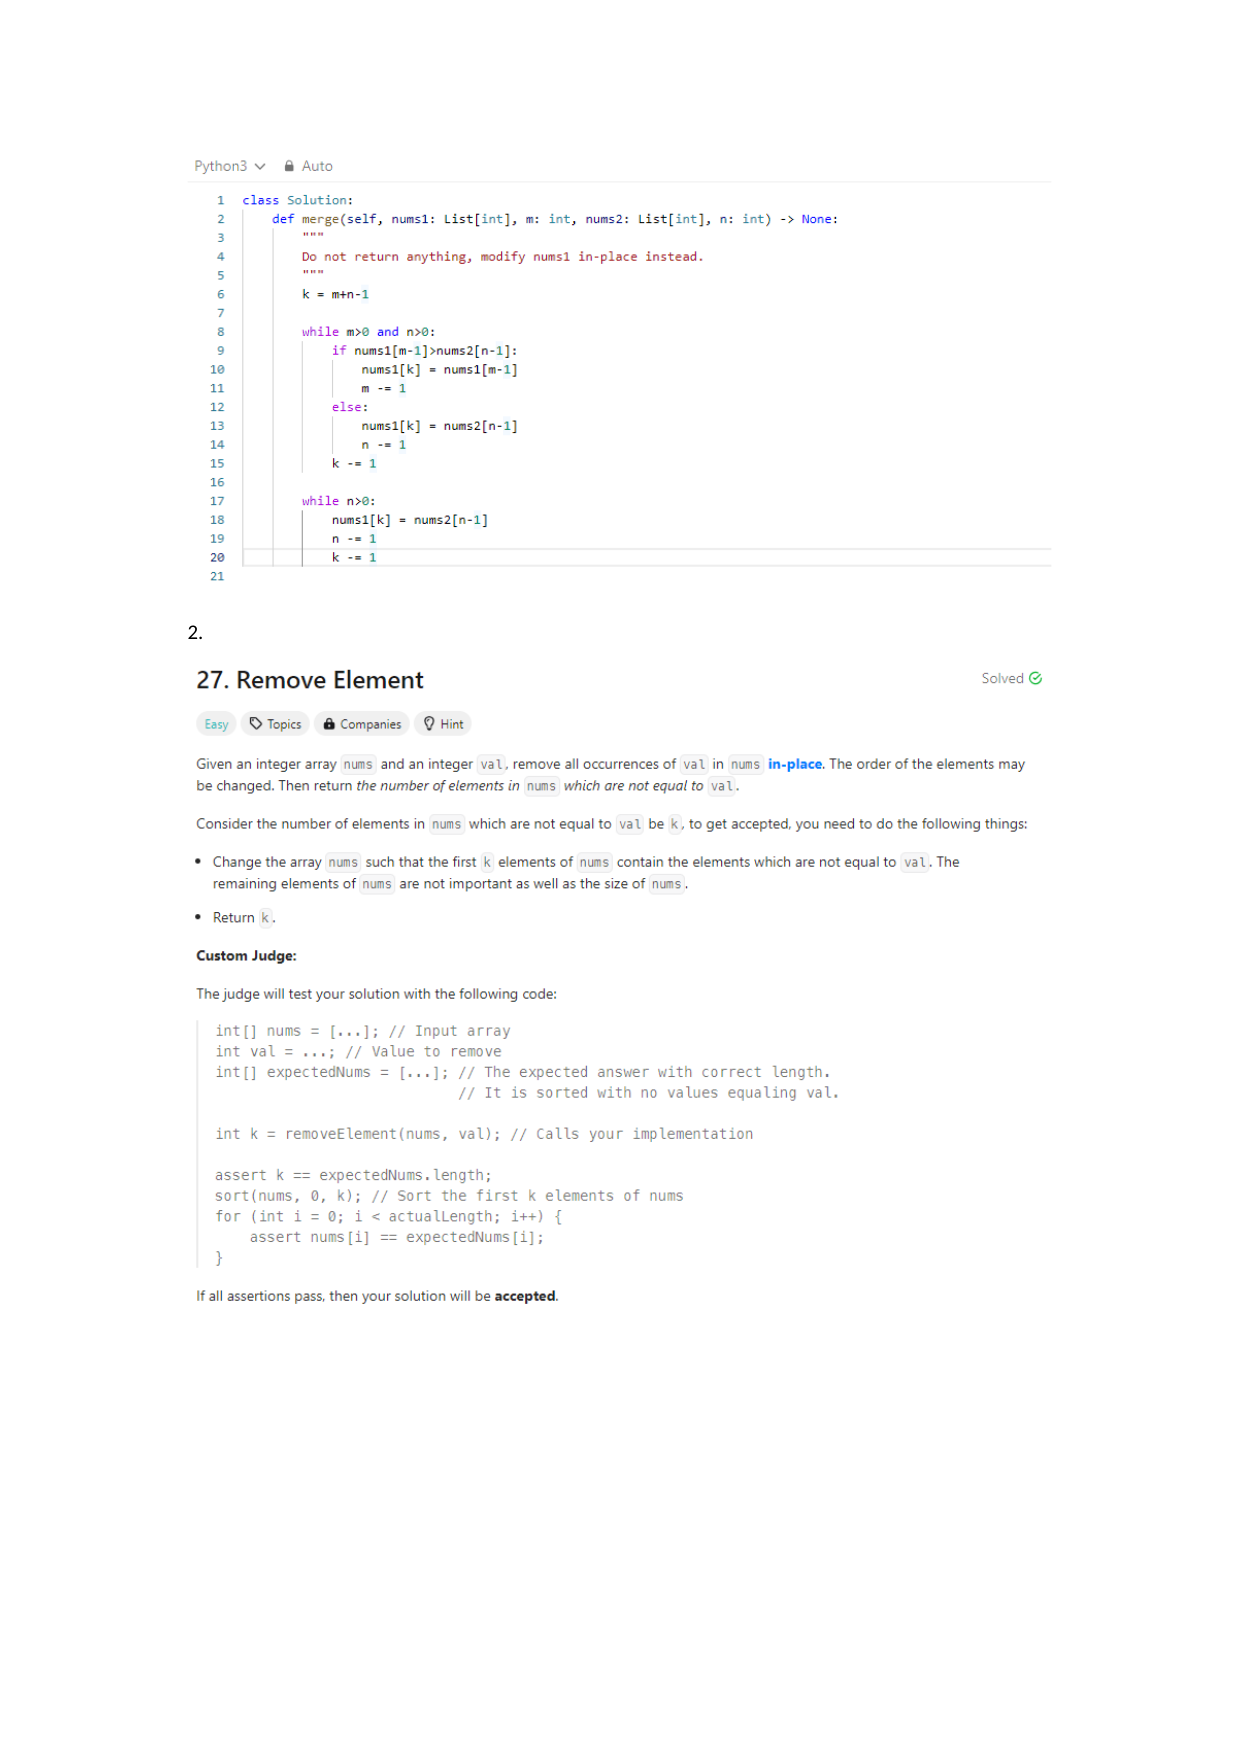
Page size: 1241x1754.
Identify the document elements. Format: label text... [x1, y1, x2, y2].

picture [187, 644, 1052, 1308]
picture [187, 150, 1052, 619]
text 2. [187, 619, 1053, 644]
